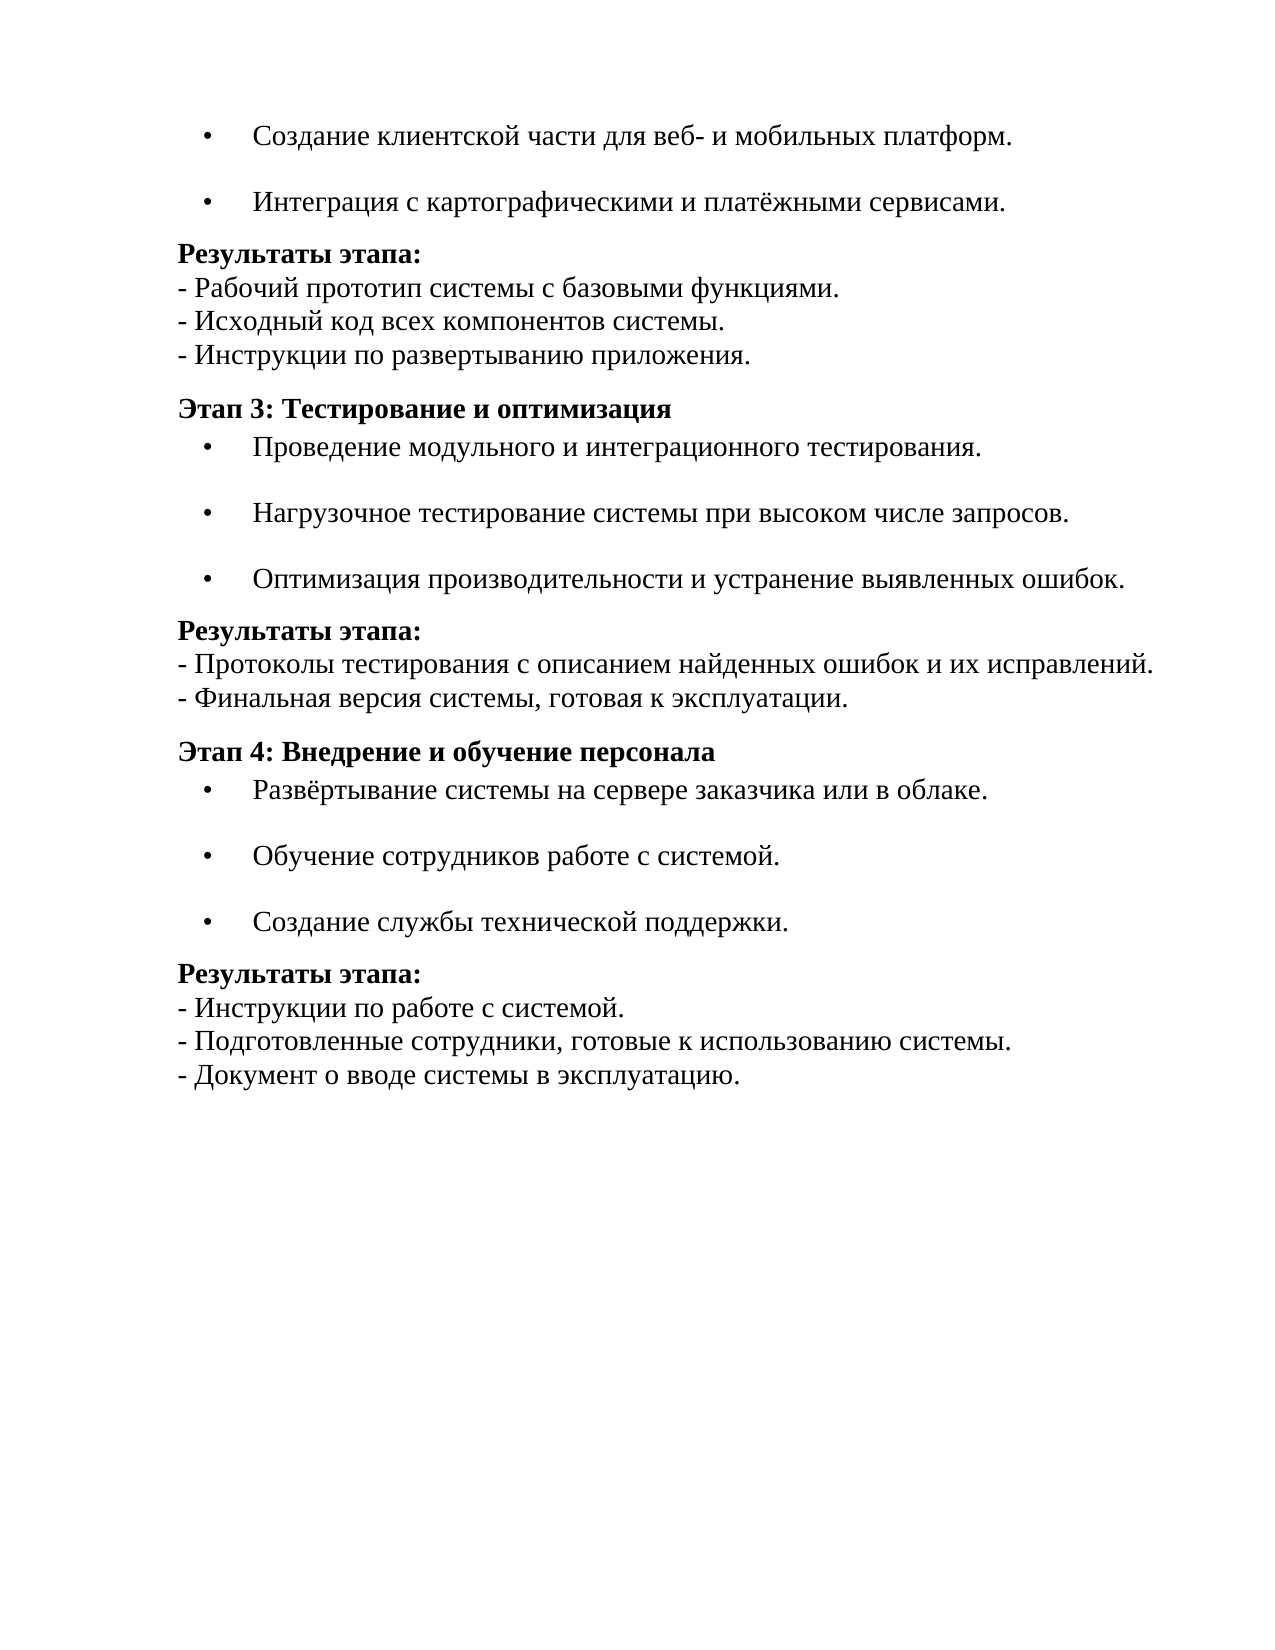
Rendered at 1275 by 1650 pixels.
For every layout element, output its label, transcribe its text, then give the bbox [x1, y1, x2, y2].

list Создание клиентской части для веб- и мобильных платформ. [202, 118, 1186, 180]
list Нагрузочное тестирование системы при высоком числе запросов. [202, 495, 1186, 557]
subtitle Этап 4: Внедрение и обучение персонала [177, 734, 1186, 768]
text Результаты этапа: - Инструкции по работе с системой. - Подготовленные сотрудники, готовые к использованию системы. - Документ о вводе системы в эксплуатацию. [177, 956, 1186, 1090]
list Интеграция с картографическими и платёжными сервисами. [202, 184, 1186, 218]
list Создание службы технической поддержки. [202, 904, 1186, 937]
text Результаты этапа: - Рабочий прототип системы с базовыми функциями. - Исходный код всех компонентов системы. - Инструкции по развертыванию приложения. [177, 236, 1186, 371]
subtitle Этап 3: Тестирование и оптимизация [177, 391, 1186, 425]
list Обучение сотрудников работе с системой. [202, 838, 1186, 900]
list Развёртывание системы на сервере заказчика или в облаке. [202, 772, 1186, 834]
text Результаты этапа: - Протоколы тестирования с описанием найденных ошибок и их исправлений. - Финальная версия системы, готовая к эксплуатации. [177, 613, 1186, 714]
list Проведение модульного и интеграционного тестирования. [202, 429, 1186, 491]
list Оптимизация производительности и устранение выявленных ошибок. [202, 561, 1186, 594]
